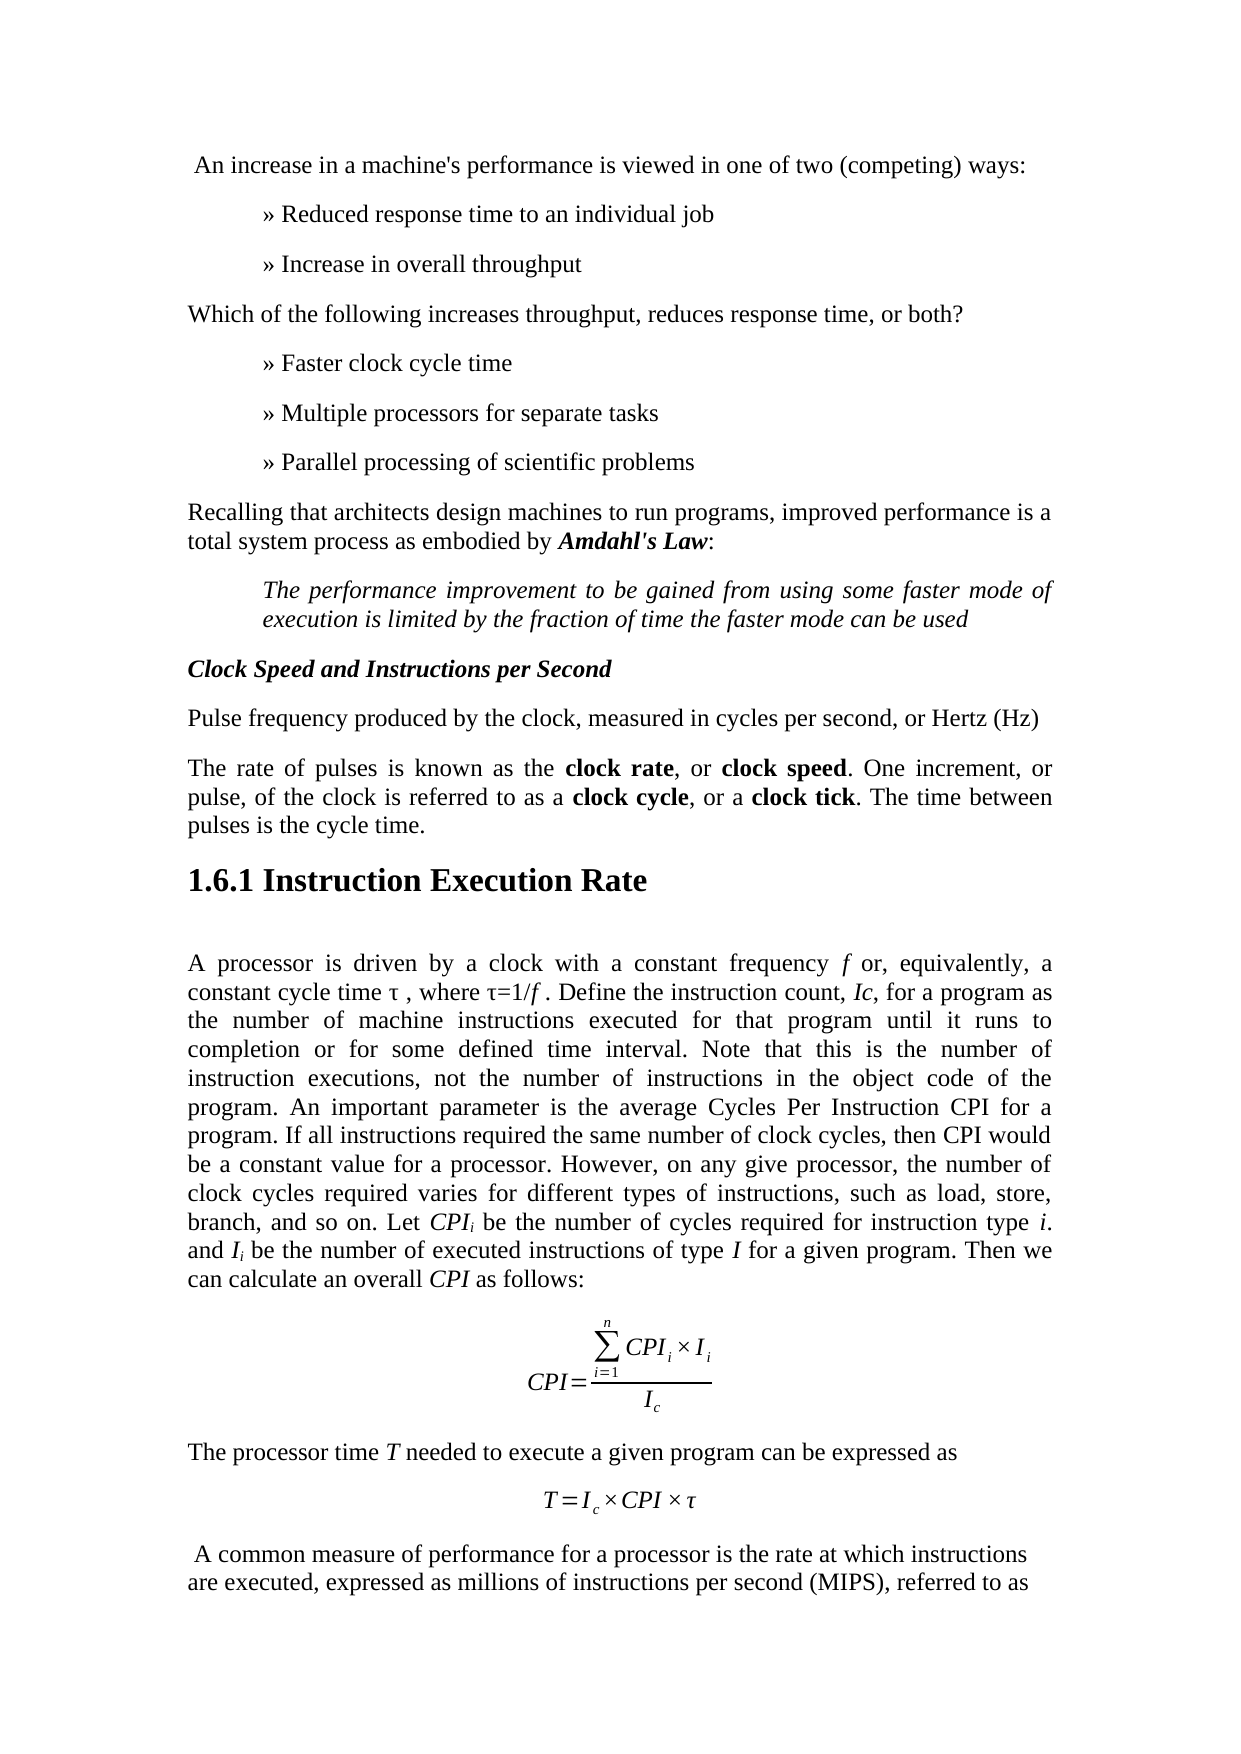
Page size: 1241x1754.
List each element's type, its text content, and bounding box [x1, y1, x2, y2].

text Which of the following increases throughput, reduces response time, or both? [187, 299, 1053, 327]
text 1.6.1 Instruction Execution Rate [187, 860, 1053, 898]
text The processor time T needed to execute a given program can be expressed as [187, 1437, 1053, 1466]
text » Increase in overall throughput [262, 249, 1053, 278]
text Clock Speed and Instructions per Second [187, 654, 1053, 682]
text A processor is driven by a clock with a constant frequency f or, equivalently, a constant cycle time τ , where τ=1/f . Define the instruction count, Ic, for a program as the number of machine instructions executed for that program until it runs to completion or for some defined time interval. Note that this is the number of instruction executions, not the number of instructions in the object code of the program. An important parameter is the average Cycles Per Instruction CPI for a program. If all instructions required the same number of clock cycles, then CPI would be a constant value for a processor. However, on any give processor, the number of clock cycles required varies for different types of instructions, such as load, store, branch, and so on. Let CPIi be the number of cycles required for instruction type i. and Ii be the number of executed instructions of type I for a given program. Then we can calculate an overall CPI as follows: [187, 948, 1053, 1293]
text The rate of pulses is known as the clock rate, or clock speed. One increment, or pulse, of the clock is referred to as a clock cycle, or a clock tick. The time between pulses is the cycle time. [187, 753, 1053, 839]
text Recalling that architects design machines to run programs, improved performance is a total system process as embodied by Amdahl's Law: [187, 497, 1053, 554]
text » Reduced response time to an individual job [262, 199, 1053, 228]
text » Multiple processors for separate tasks [262, 398, 1053, 427]
text Pulse frequency produced by the clock, measured in cycles per second, or Hertz (Hz) [187, 703, 1053, 732]
text The performance improvement to be gained from using some faster mode of execution is limited by the fraction of time the faster mode can be used [262, 575, 1053, 633]
text » Parallel processing of scientific problems [262, 447, 1053, 476]
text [187, 1539, 1053, 1596]
text An increase in a machine's performance is viewed in one of two (competing) ways: [187, 150, 1053, 179]
text » Faster clock cycle time [262, 348, 1053, 377]
